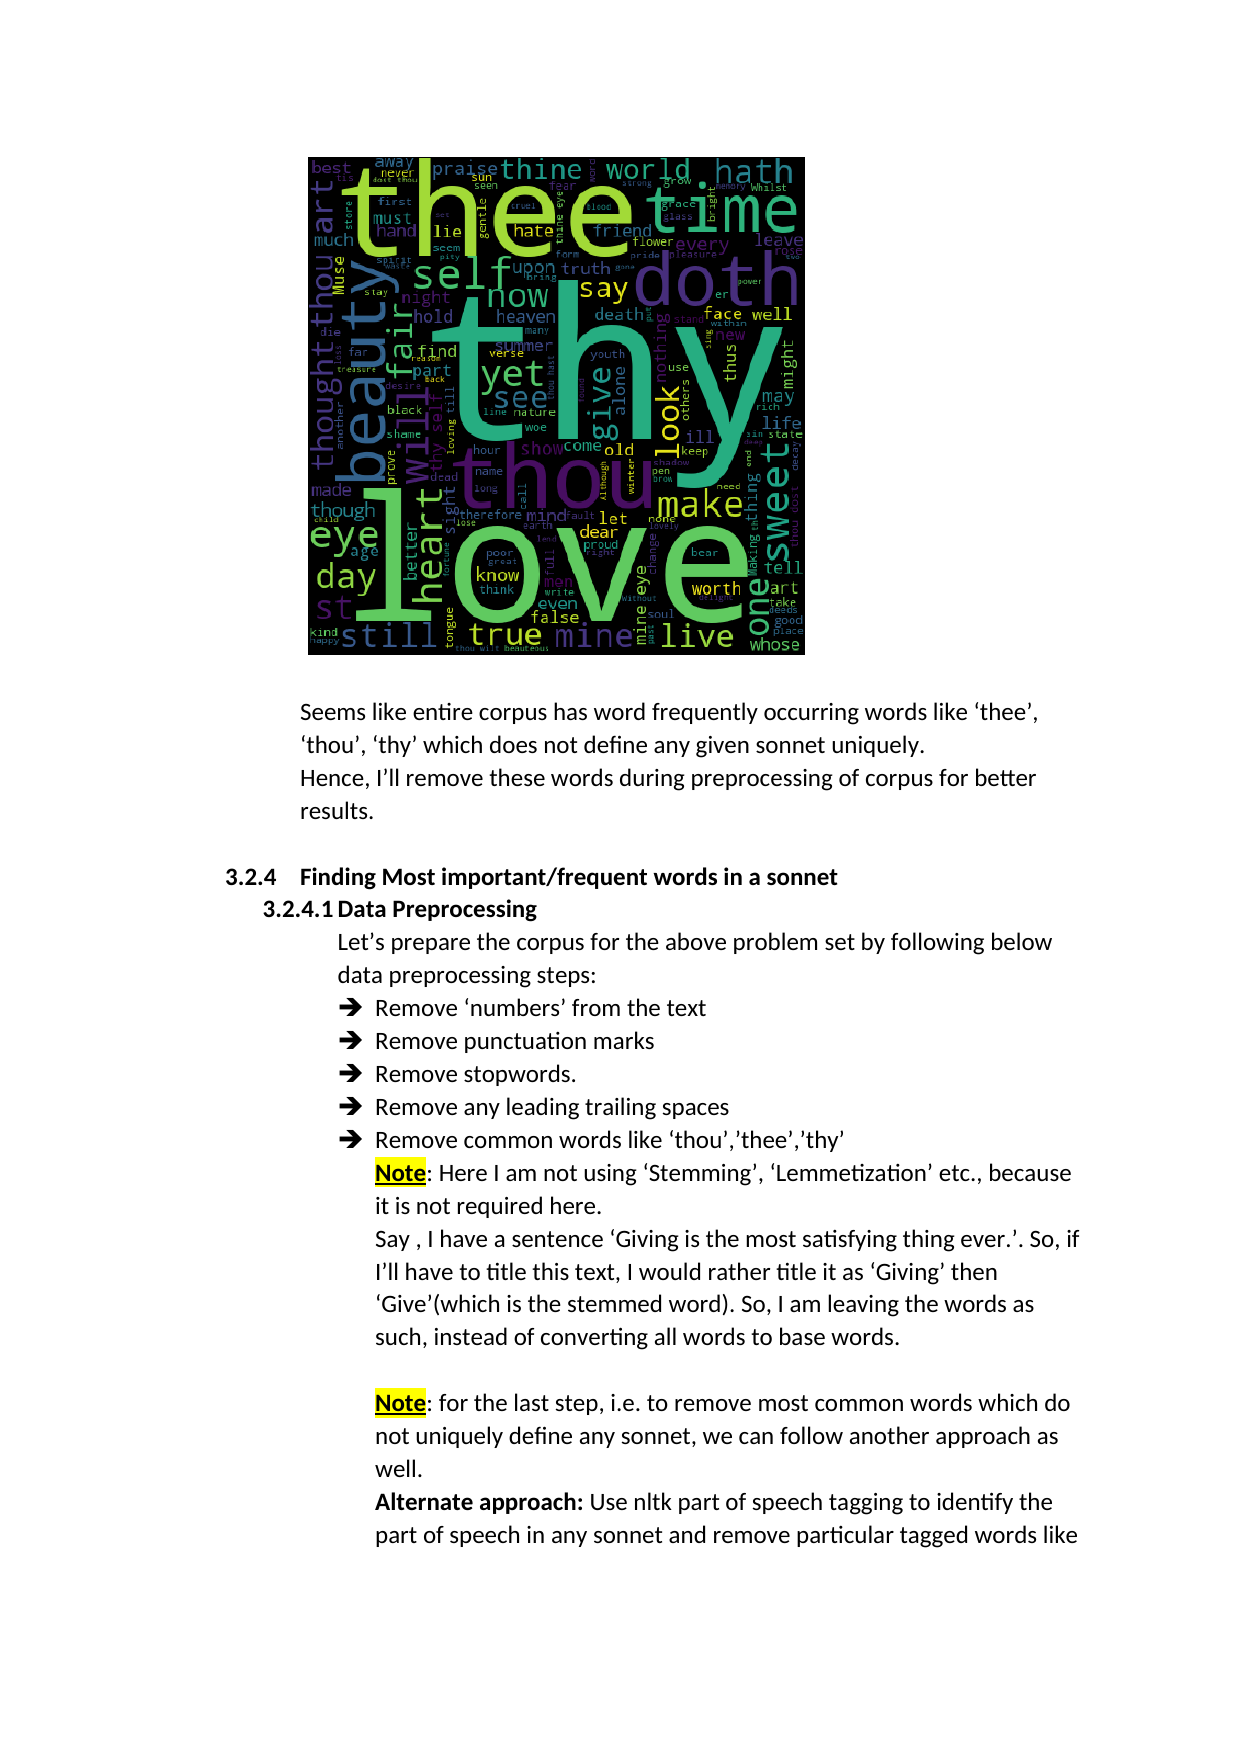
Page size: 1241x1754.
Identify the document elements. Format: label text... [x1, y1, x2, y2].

list Note: for the last step, i.e. to remove most common words which do not uniquely define any sonnet, we can follow another approach as well. [375, 1387, 1090, 1484]
list Remove any leading trailing spaces [337, 1091, 1090, 1122]
list Note: Here I am not using ‘Stemming’, ‘Lemmetization’ etc., because it is not required here. [375, 1157, 1090, 1220]
list Remove punctuation marks [337, 1025, 1090, 1056]
list Say , I have a sentence ‘Giving is the most satisfying thing ever.’. So, if I’ll have to title this text, I would rather title it as ‘Giving’ then ‘Give’(which is the stemmed word). So, I am leaving the words as such, instead of converting all words to base words. [375, 1223, 1090, 1352]
list Remove ‘numbers’ from the text [337, 992, 1090, 1023]
list Let’s prepare the corpus for the above problem set by following below data preprocessing steps: [337, 927, 1090, 990]
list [375, 1486, 1090, 1549]
picture [300, 150, 814, 661]
list Remove stopwords. [337, 1058, 1090, 1089]
list Hence, I’ll remove these words during preprocessing of corpus for better results. [300, 762, 1090, 825]
list Remove common words like ‘thou’,’thee’,’thy’ [337, 1124, 1090, 1154]
list Finding Most important/frequent words in a sonnet [225, 861, 1090, 891]
list Seems like entire corpus has word frequently occurring words like ‘thee’, ‘thou’, ‘thy’ which does not define any given sonnet uniquely. [300, 696, 1090, 759]
list Data Preprocessing [262, 894, 1090, 924]
